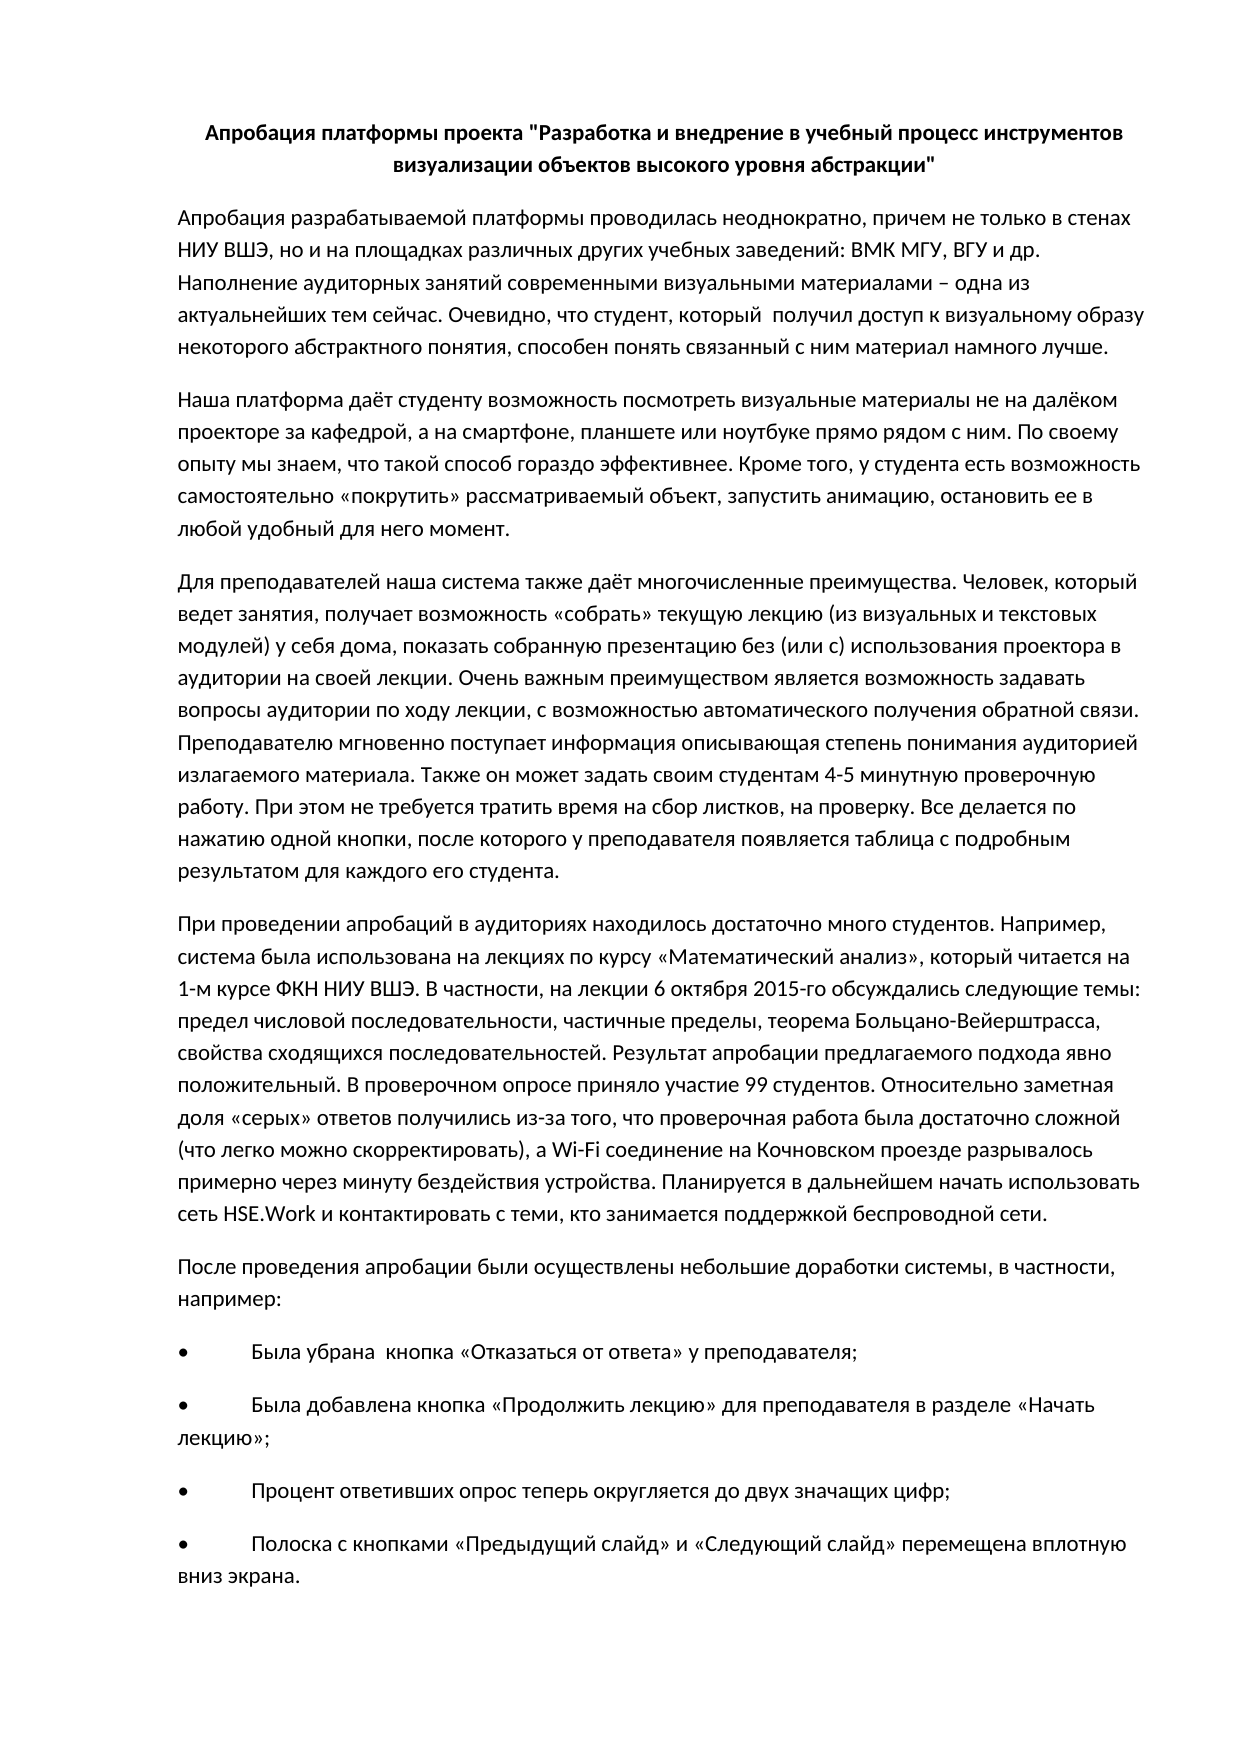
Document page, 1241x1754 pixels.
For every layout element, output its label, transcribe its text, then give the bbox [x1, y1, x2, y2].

text Наша платформа даёт студенту возможность посмотреть визуальные материалы не на далёком проекторе за кафедрой, а на смартфоне, планшете или ноутбуке прямо рядом с ним. По своему опыту мы знаем, что такой способ гораздо эффективнее. Кроме того, у студента есть возможность самостоятельно «покрутить» рассматриваемый объект, запустить анимацию, остановить ее в любой удобный для него момент. [177, 385, 1152, 542]
text • Процент ответивших опрос теперь округляется до двух значащих цифр; [177, 1476, 1152, 1504]
text Апробация разрабатываемой платформы проводилась неоднократно, причем не только в стенах НИУ ВШЭ, но и на площадках различных других учебных заведений: ВМК МГУ, ВГУ и др. Наполнение аудиторных занятий современными визуальными материалами – одна из актуальнейших тем сейчас. Очевидно, что студент, который получил доступ к визуальному образу некоторого абстрактного понятия, способен понять связанный с ним материал намного лучше. [177, 203, 1152, 360]
text При проведении апробаций в аудиториях находилось достаточно много студентов. Например, система была использована на лекциях по курсу «Математический анализ», который читается на 1-м курсе ФКН НИУ ВШЭ. В частности, на лекции 6 октября 2015-го обсуждались следующие темы: предел числовой последовательности, частичные пределы, теорема Больцано-Вейерштрасса, свойства сходящихся последовательностей. Результат апробации предлагаемого подхода явно положительный. В проверочном опросе приняло участие 99 студентов. Относительно заметная доля «серых» ответов получились из-за того, что проверочная работа была достаточно сложной (что легко можно скорректировать), а Wi-Fi соединение на Кочновском проезде разрывалось примерно через минуту бездействия устройства. Планируется в дальнейшем начать использовать сеть HSE.Work и контактировать с теми, кто занимается поддержкой беспроводной сети. [177, 909, 1152, 1227]
text • Полоска с кнопками «Предыдущий слайд» и «Следующий слайд» перемещена вплотную вниз экрана. [177, 1529, 1152, 1589]
text • Была убрана кнопка «Отказаться от ответа» у преподавателя; [177, 1337, 1152, 1366]
text Для преподавателей наша система также даёт многочисленные преимущества. Человек, который ведет занятия, получает возможность «собрать» текущую лекцию (из визуальных и текстовых модулей) у себя дома, показать собранную презентацию без (или с) использования проектора в аудитории на своей лекции. Очень важным преимуществом является возможность задавать вопросы аудитории по ходу лекции, с возможностью автоматического получения обратной связи. Преподавателю мгновенно поступает информация описывающая степень понимания аудиторией излагаемого материала. Также он может задать своим студентам 4-5 минутную проверочную работу. При этом не требуется тратить время на сбор листков, на проверку. Все делается по нажатию одной кнопки, после которого у преподавателя появляется таблица с подробным результатом для каждого его студента. [177, 567, 1152, 884]
text • Была добавлена кнопка «Продолжить лекцию» для преподавателя в разделе «Начать лекцию»; [177, 1391, 1152, 1451]
text Апробация платформы проекта "Разработка и внедрение в учебный процесс инструментов визуализации объектов высокого уровня абстракции" [177, 118, 1152, 178]
text После проведения апробации были осуществлены небольшие доработки системы, в частности, например: [177, 1252, 1152, 1312]
